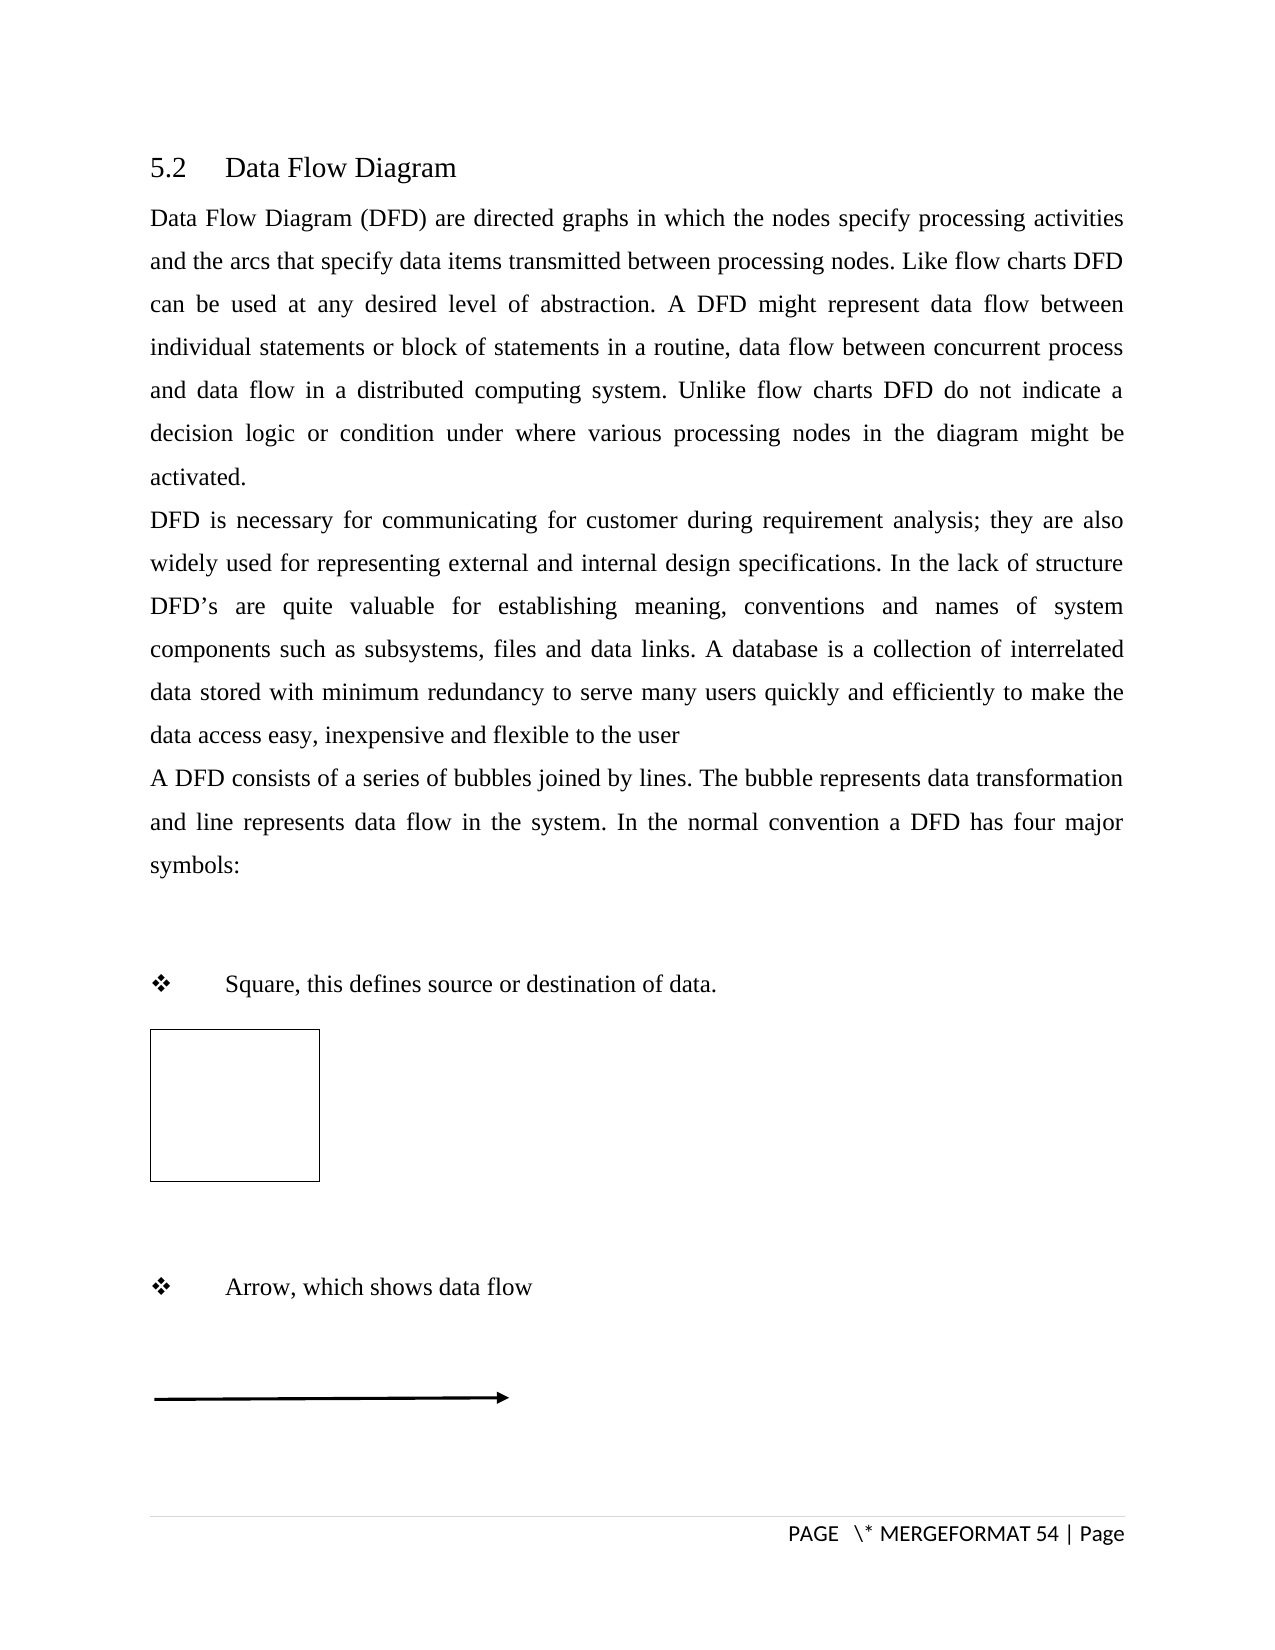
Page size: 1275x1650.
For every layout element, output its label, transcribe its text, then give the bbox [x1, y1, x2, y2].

list Arrow, which shows data flow [150, 1272, 1125, 1301]
list Square, this defines source or destination of data. [150, 969, 1125, 998]
table_header [151, 1030, 319, 1181]
text Data Flow Diagram (DFD) are directed graphs in which the nodes specify processing activities and the arcs that specify data items transmitted between processing nodes. Like flow charts DFD can be used at any desired level of abstraction. A DFD might represent data flow between individual statements or block of statements in a routine, data flow between concurrent process and data flow in a distributed computing system. Unlike flow charts DFD do not indicate a decision logic or condition under where various processing nodes in the diagram might be activated. [150, 203, 1125, 490]
text 5.2 Data Flow Diagram [150, 150, 1125, 183]
text DFD is necessary for communicating for customer during requirement analysis; they are also widely used for representing external and internal design specifications. In the lack of structure DFD’s are quite valuable for establishing meaning, conventions and names of system components such as subsystems, files and data links. A database is a collection of interrelated data stored with minimum redundancy to serve many users quickly and efficiently to make the data access easy, inexpensive and flexible to the user [150, 505, 1125, 749]
text A DFD consists of a series of bubbles joined by lines. The bubble represents data transformation and line represents data flow in the system. In the normal convention a DFD has four major symbols: [150, 763, 1125, 878]
